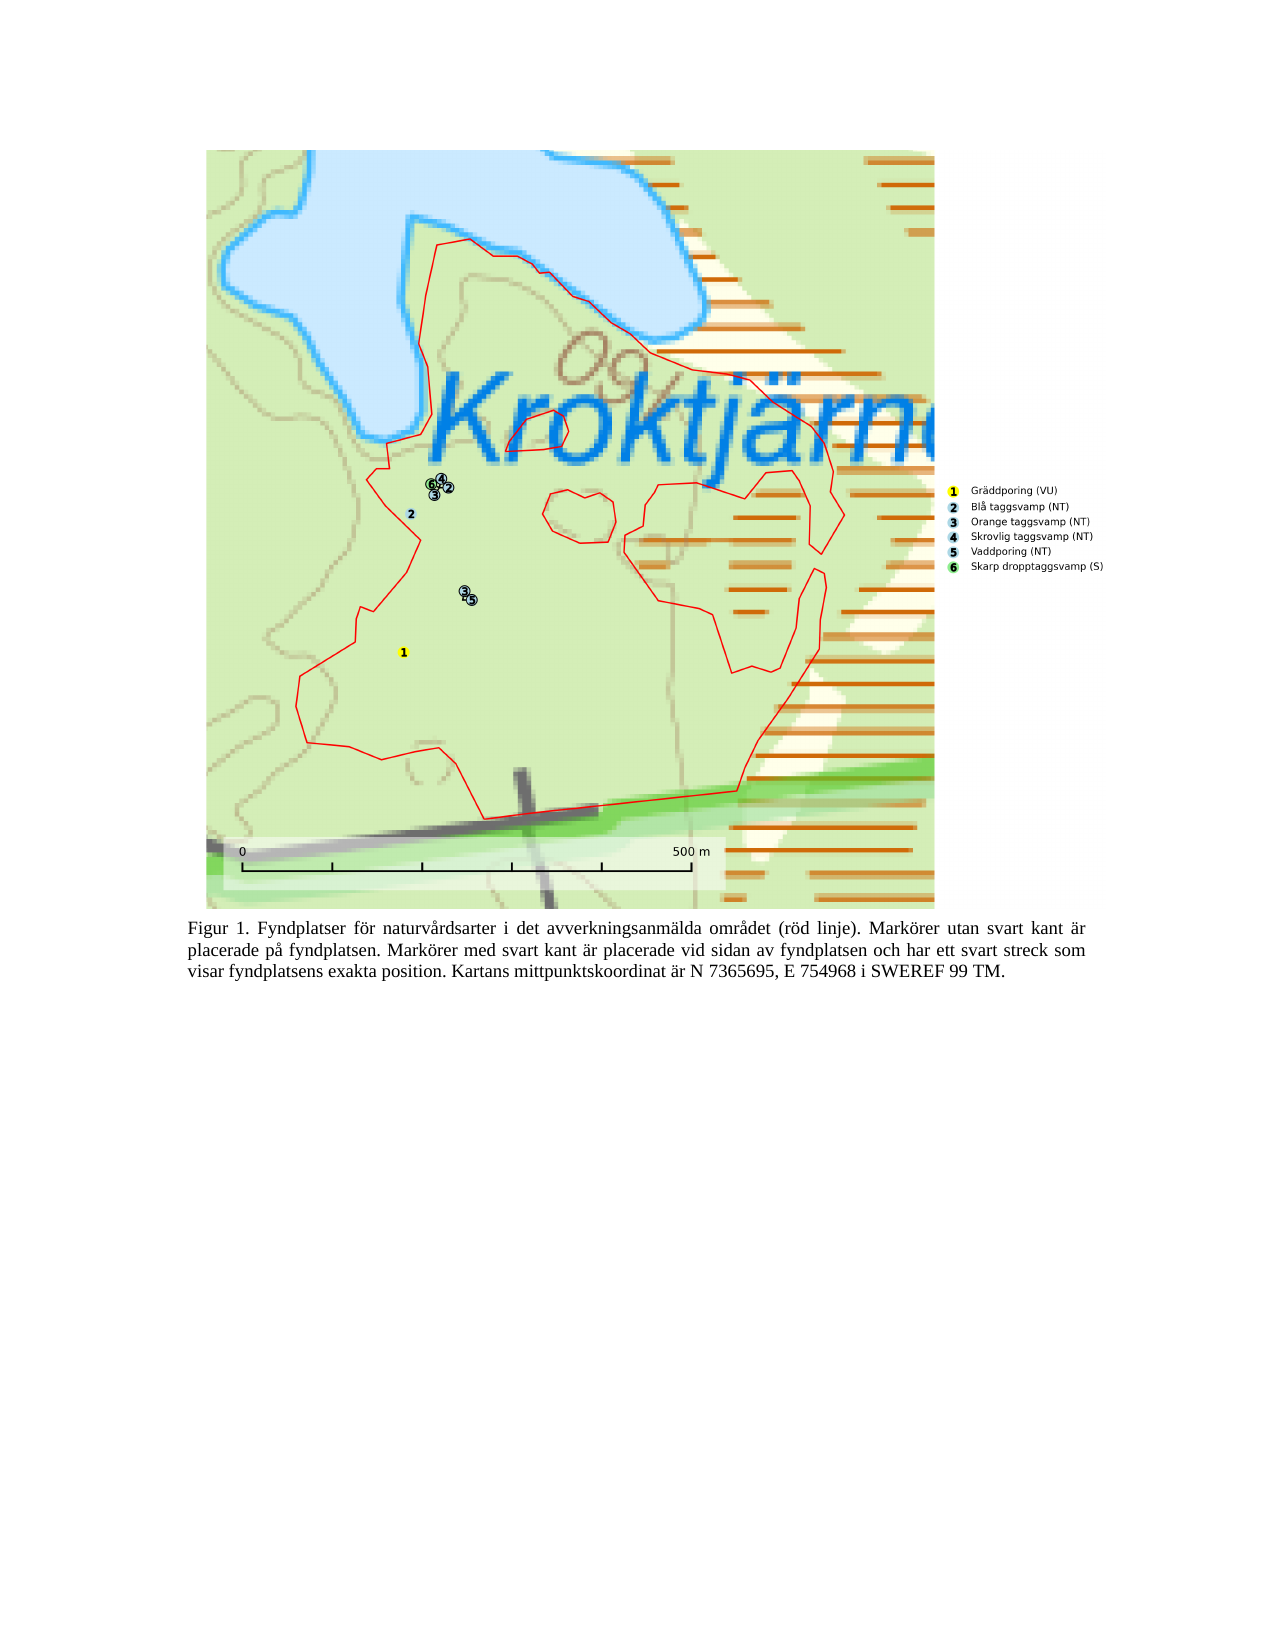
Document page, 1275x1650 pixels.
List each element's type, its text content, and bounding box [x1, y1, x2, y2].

text Figur 1. Fyndplatser för naturvårdsarter i det avverkningsanmälda området (röd linje). Markörer utan svart kant är placerade på fyndplatsen. Markörer med svart kant är placerade vid sidan av fyndplatsen och har ett svart streck som visar fyndplatsens exakta position. Kartans mittpunktskoordinat är N 7365695, E 754968 i SWEREF 99 TM. [187, 917, 1087, 982]
picture [206, 150, 1107, 909]
